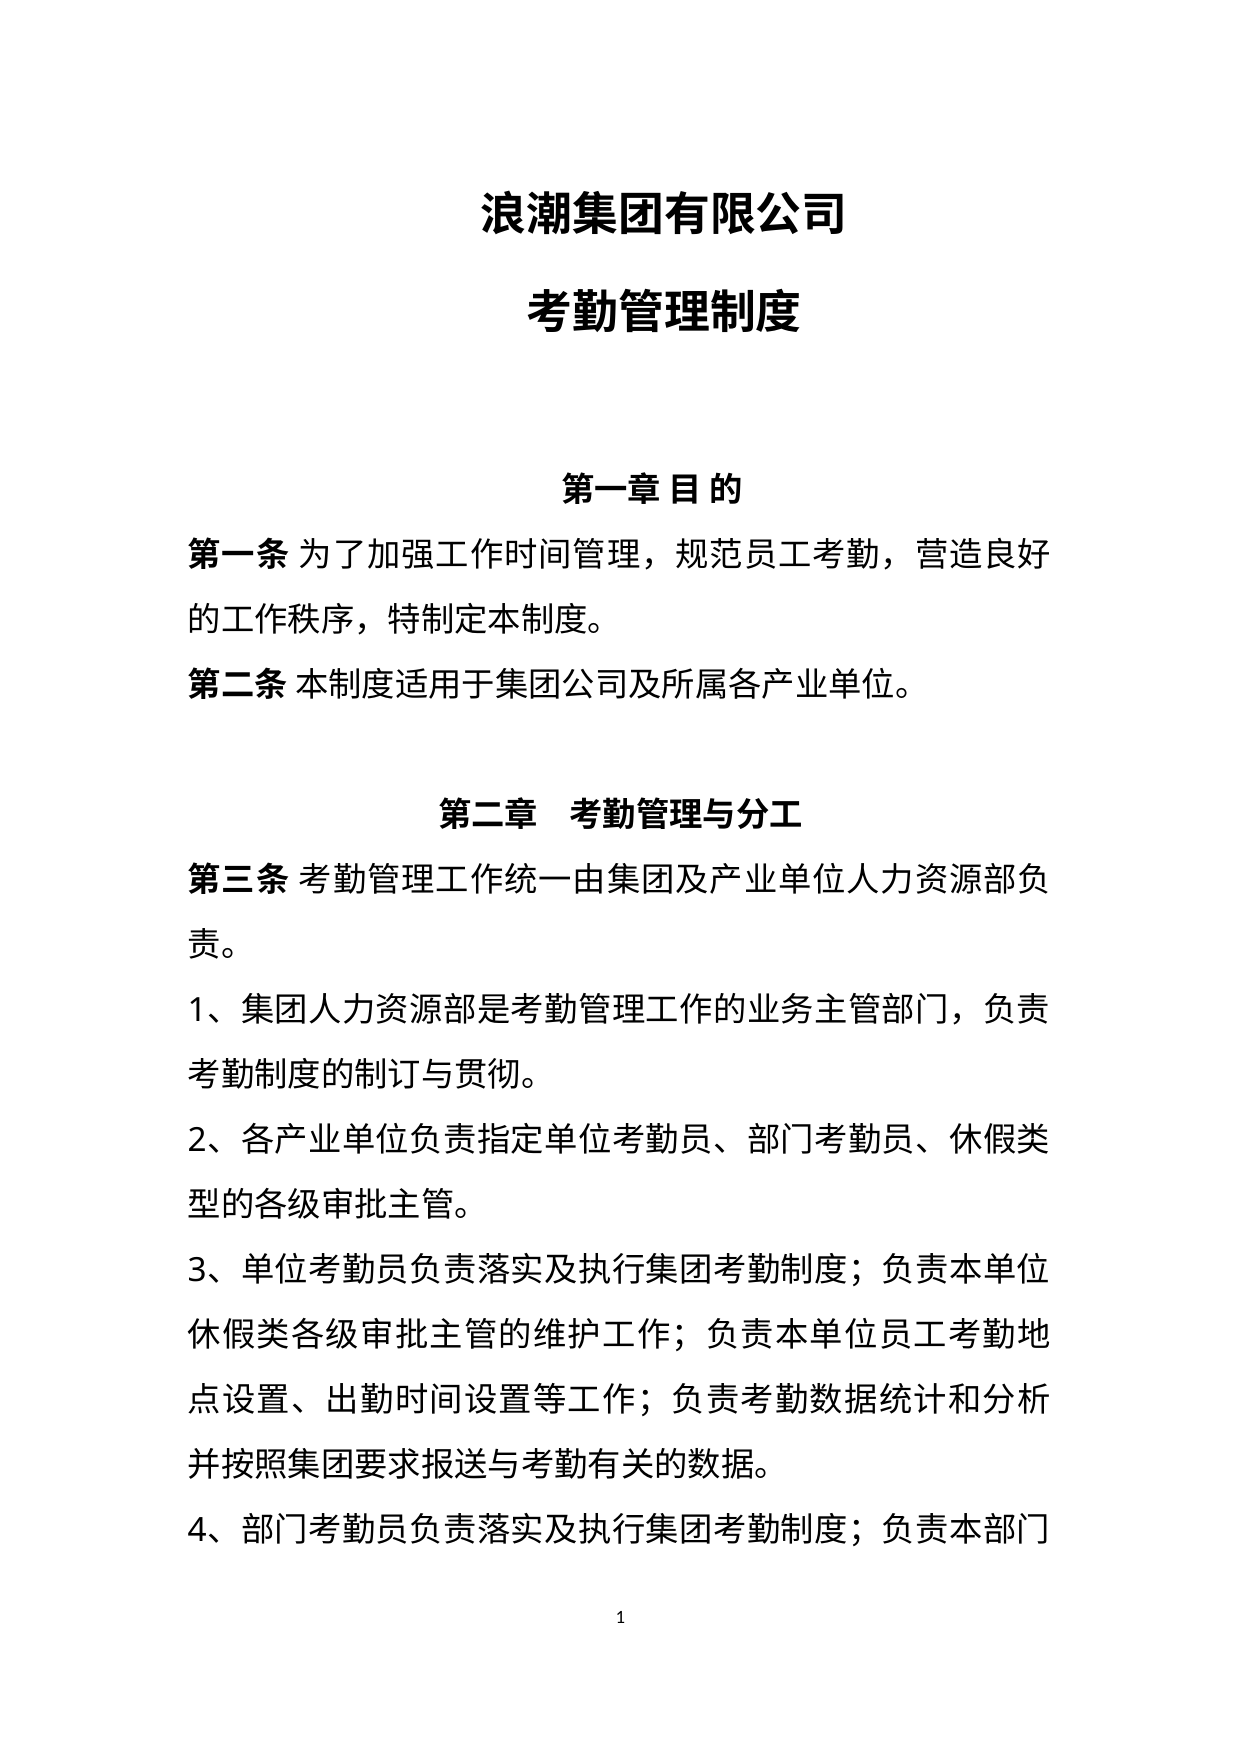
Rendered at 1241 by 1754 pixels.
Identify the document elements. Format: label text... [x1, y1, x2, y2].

text 1、集团人力资源部是考勤管理工作的业务主管部门，负责考勤制度的制订与贯彻。 [187, 974, 1053, 1104]
text 3、单位考勤员负责落实及执行集团考勤制度；负责本单位休假类各级审批主管的维护工作；负责本单位员工考勤地点设置、出勤时间设置等工作；负责考勤数据统计和分析，并按照集团要求报送与考勤有关的数据。 [187, 1234, 1053, 1494]
text 考勤管理制度 [187, 259, 1053, 357]
text 第三条 考勤管理工作统一由集团及产业单位人力资源部负责。 [187, 844, 1053, 974]
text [187, 1494, 1053, 1559]
text 第一条 为了加强工作时间管理，规范员工考勤，营造良好的工作秩序，特制定本制度。 [187, 519, 1053, 649]
text 浪潮集团有限公司 [187, 162, 1053, 259]
text 第一章 目 的 [187, 454, 1053, 519]
text 第二条 本制度适用于集团公司及所属各产业单位。 [187, 649, 1053, 714]
text 2、各产业单位负责指定单位考勤员、部门考勤员、休假类型的各级审批主管。 [187, 1104, 1053, 1234]
text 第二章 考勤管理与分工 [187, 779, 1053, 844]
